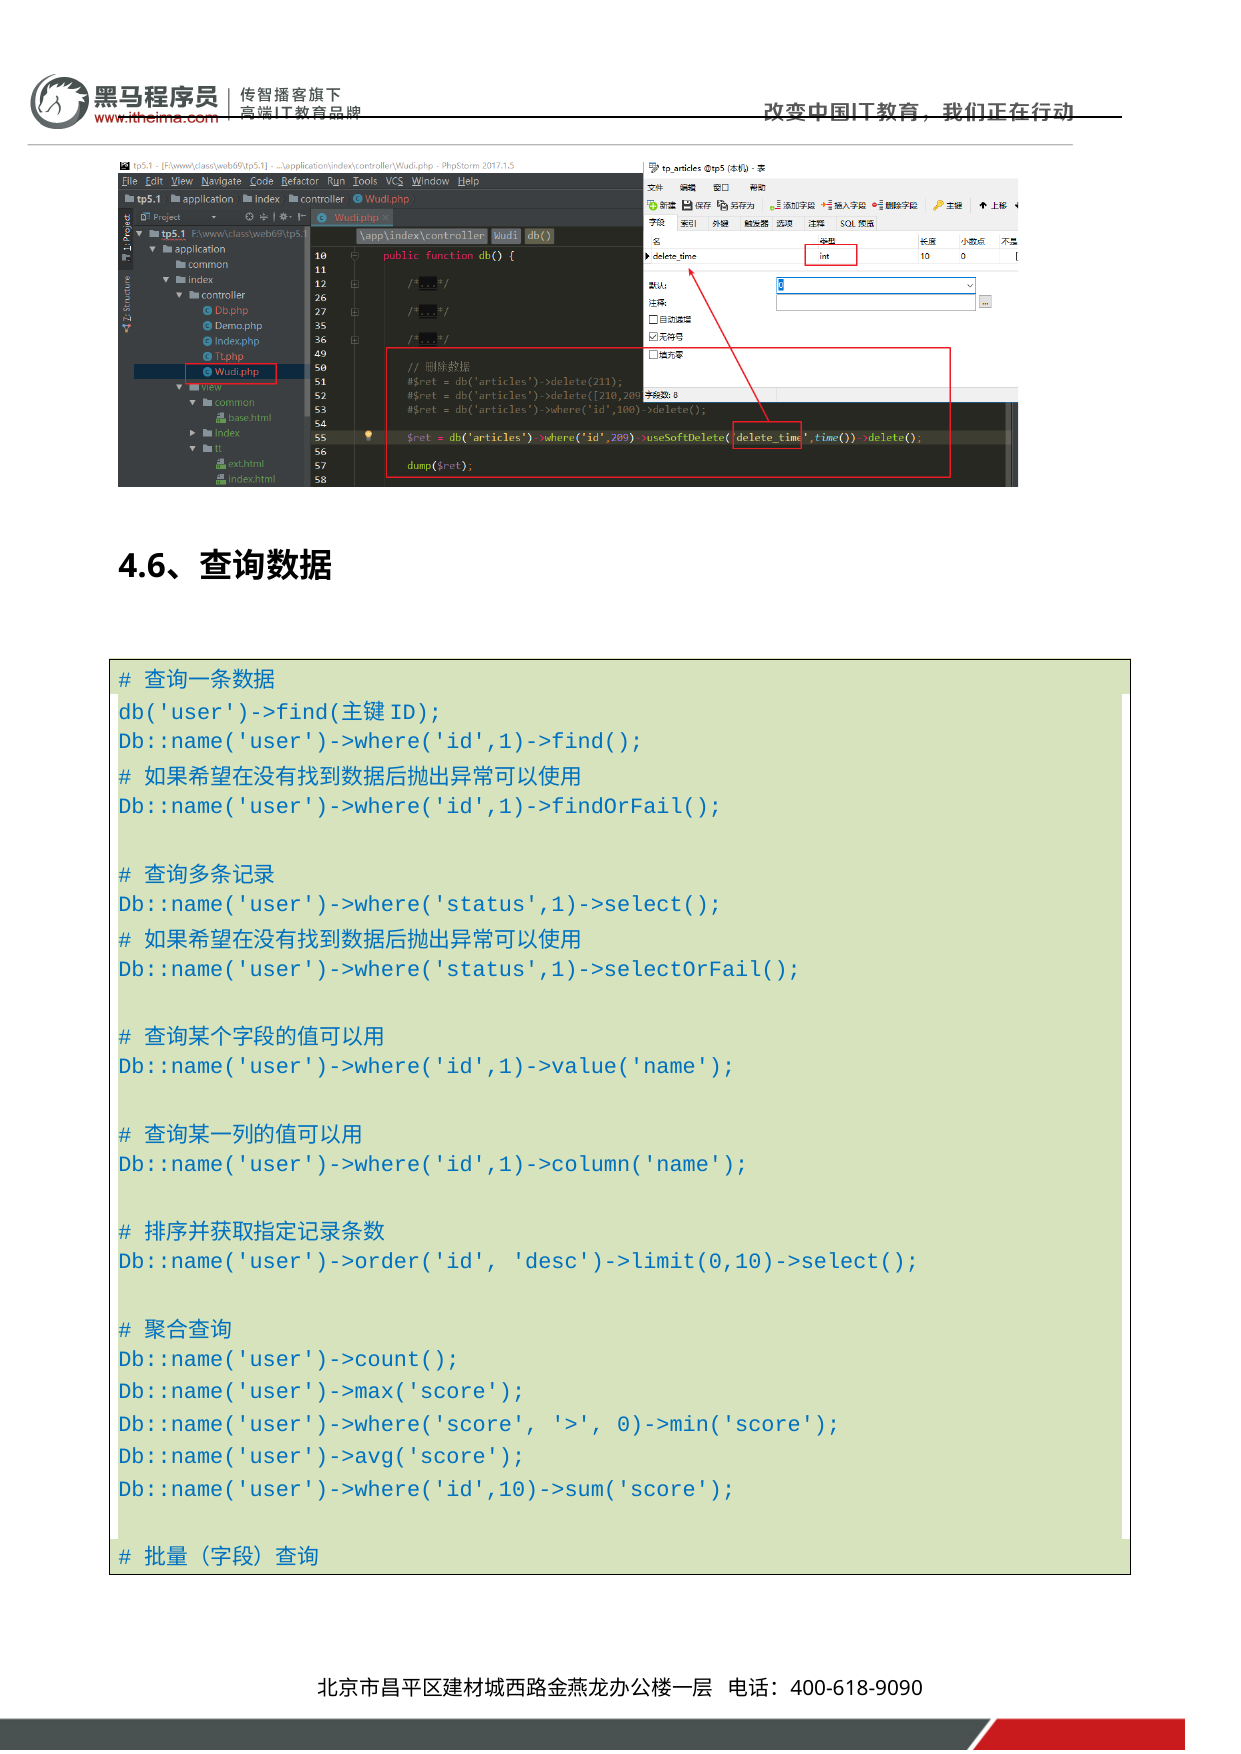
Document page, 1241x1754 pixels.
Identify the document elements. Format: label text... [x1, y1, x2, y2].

text # 批量（字段）查询 [110, 1536, 1130, 1574]
subtitle 4.6、查询数据 [118, 531, 1122, 596]
picture [0, 3, 1176, 153]
text # 查询多条记录 [118, 857, 1122, 889]
text # 查询某一列的值可以用 [118, 1117, 1122, 1149]
text # 如果希望在没有找到数据后抛出异常可以使用 [118, 922, 1122, 954]
text Db::name('user')->where('status',1)->selectOrFail(); [118, 954, 1122, 987]
picture [118, 162, 1019, 487]
text Db::name('user')->order('id', 'desc')->limit(0,10)->select(); [118, 1247, 1122, 1279]
picture [0, 1659, 1186, 1750]
text Db::name('user')->where('score', '>', 0)->min('score'); [118, 1409, 1122, 1442]
text # 如果希望在没有找到数据后抛出异常可以使用 [118, 759, 1122, 792]
text Db::name('user')->where('id',1)->find(); [118, 727, 1122, 759]
text # 聚合查询 [118, 1312, 1122, 1344]
text # 排序并获取指定记录条数 [118, 1214, 1122, 1247]
text Db::name('user')->count(); [118, 1344, 1122, 1377]
text Db::name('user')->where('id',1)->column('name'); [118, 1149, 1122, 1182]
text Db::name('user')->where('id',1)->findOrFail(); [118, 792, 1122, 824]
text # 查询一条数据 [110, 660, 1130, 694]
text Db::name('user')->where('id',10)->sum('score'); [118, 1474, 1122, 1507]
text Db::name('user')->max('score'); [118, 1377, 1122, 1409]
text Db::name('user')->where('id',1)->value('name'); [118, 1052, 1122, 1084]
text # 查询某个字段的值可以用 [118, 1019, 1122, 1052]
text Db::name('user')->where('status',1)->select(); [118, 889, 1122, 922]
text Db::name('user')->avg('score'); [118, 1442, 1122, 1474]
text db('user')->find(主键ID); [118, 694, 1122, 727]
